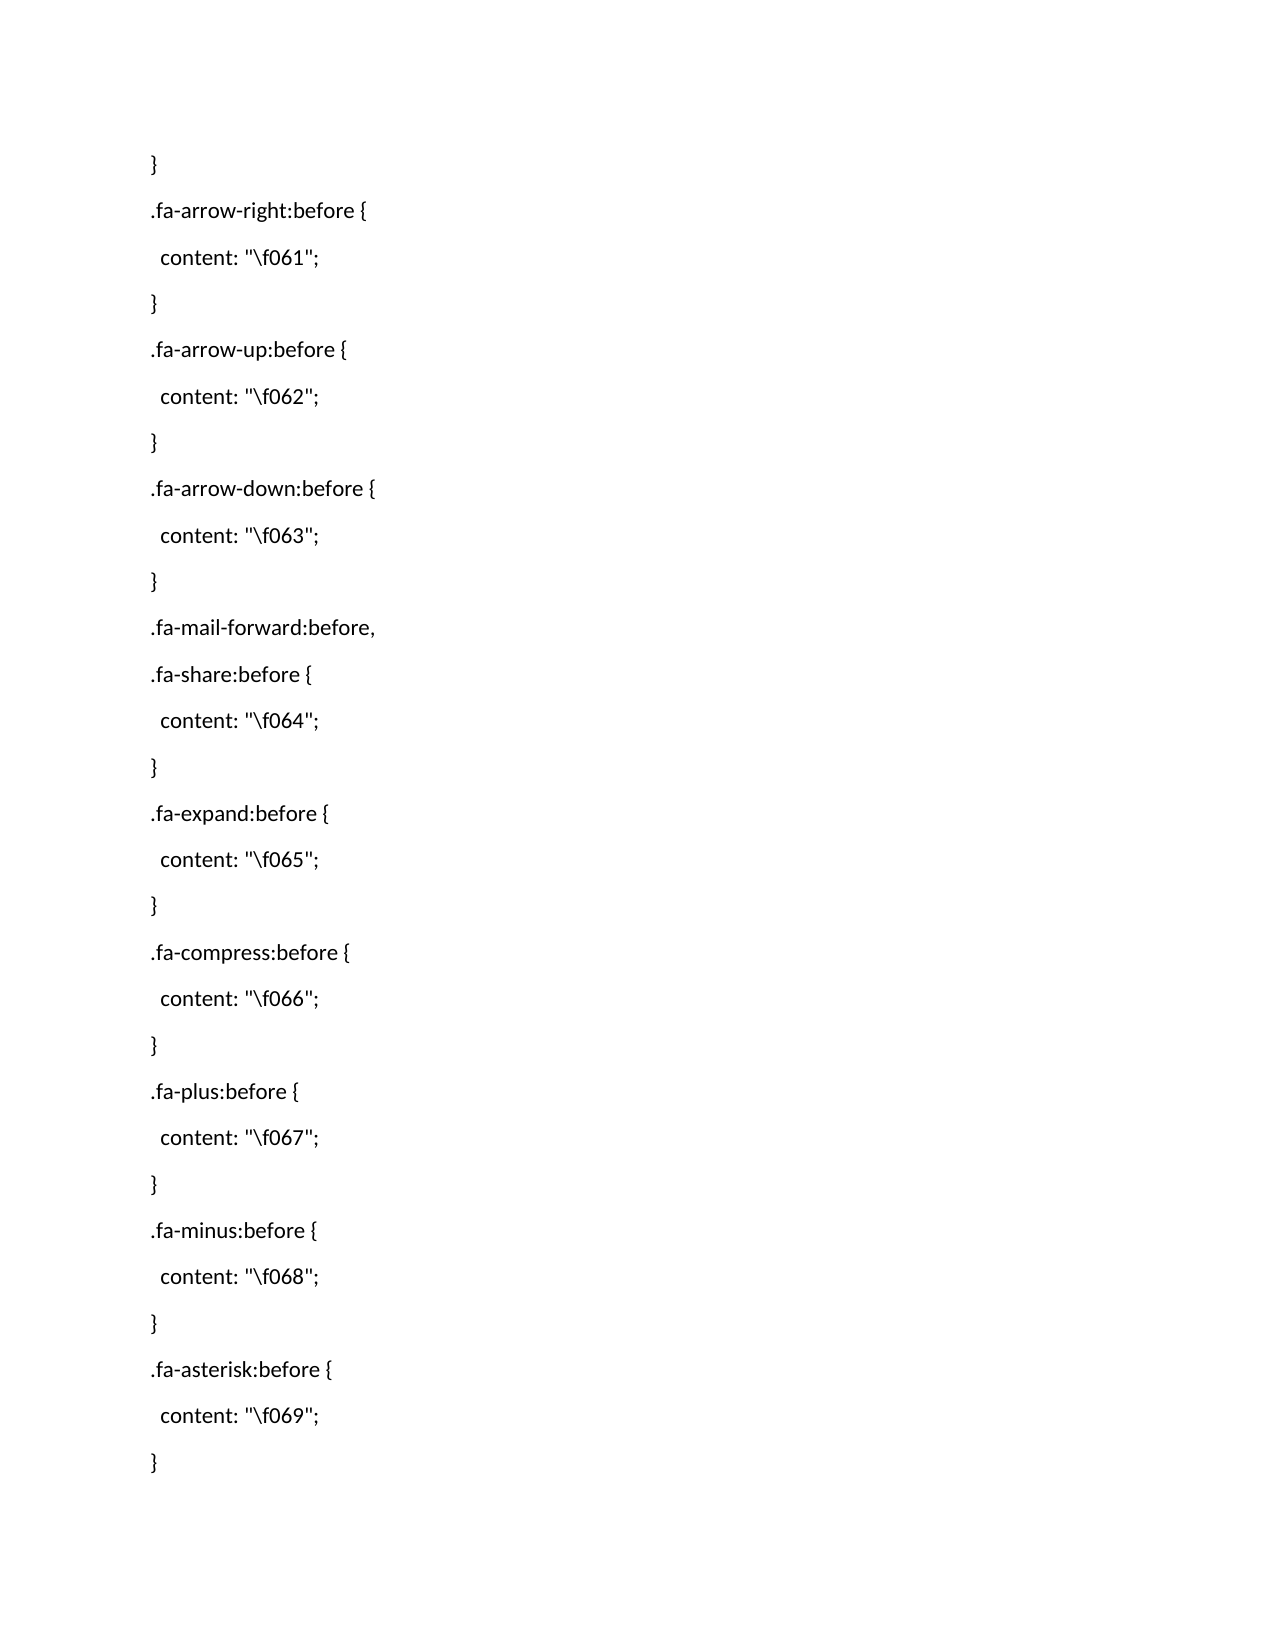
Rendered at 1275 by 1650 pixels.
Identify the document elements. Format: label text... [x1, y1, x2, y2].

text } [150, 428, 1125, 456]
text .fa-share:before { [150, 660, 1125, 688]
text .fa-arrow-right:before { [150, 196, 1125, 224]
text .fa-asterisk:before { [150, 1355, 1125, 1383]
text content: "\f067"; [150, 1123, 1125, 1151]
text } [150, 1448, 1125, 1476]
text } [150, 1309, 1125, 1337]
text content: "\f068"; [150, 1262, 1125, 1291]
text } [150, 1031, 1125, 1059]
text } [150, 1170, 1125, 1198]
text content: "\f061"; [150, 243, 1125, 271]
text .fa-plus:before { [150, 1077, 1125, 1105]
text .fa-expand:before { [150, 799, 1125, 827]
text content: "\f065"; [150, 845, 1125, 873]
text content: "\f066"; [150, 984, 1125, 1012]
text .fa-minus:before { [150, 1216, 1125, 1244]
text content: "\f062"; [150, 382, 1125, 410]
text } [150, 150, 1125, 178]
text content: "\f064"; [150, 706, 1125, 734]
text content: "\f063"; [150, 521, 1125, 549]
text .fa-mail-forward:before, [150, 613, 1125, 642]
text content: "\f069"; [150, 1402, 1125, 1429]
text } [150, 892, 1125, 920]
text } [150, 753, 1125, 781]
text } [150, 567, 1125, 595]
text } [150, 289, 1125, 317]
text .fa-arrow-up:before { [150, 335, 1125, 363]
text .fa-arrow-down:before { [150, 474, 1125, 502]
text .fa-compress:before { [150, 938, 1125, 966]
